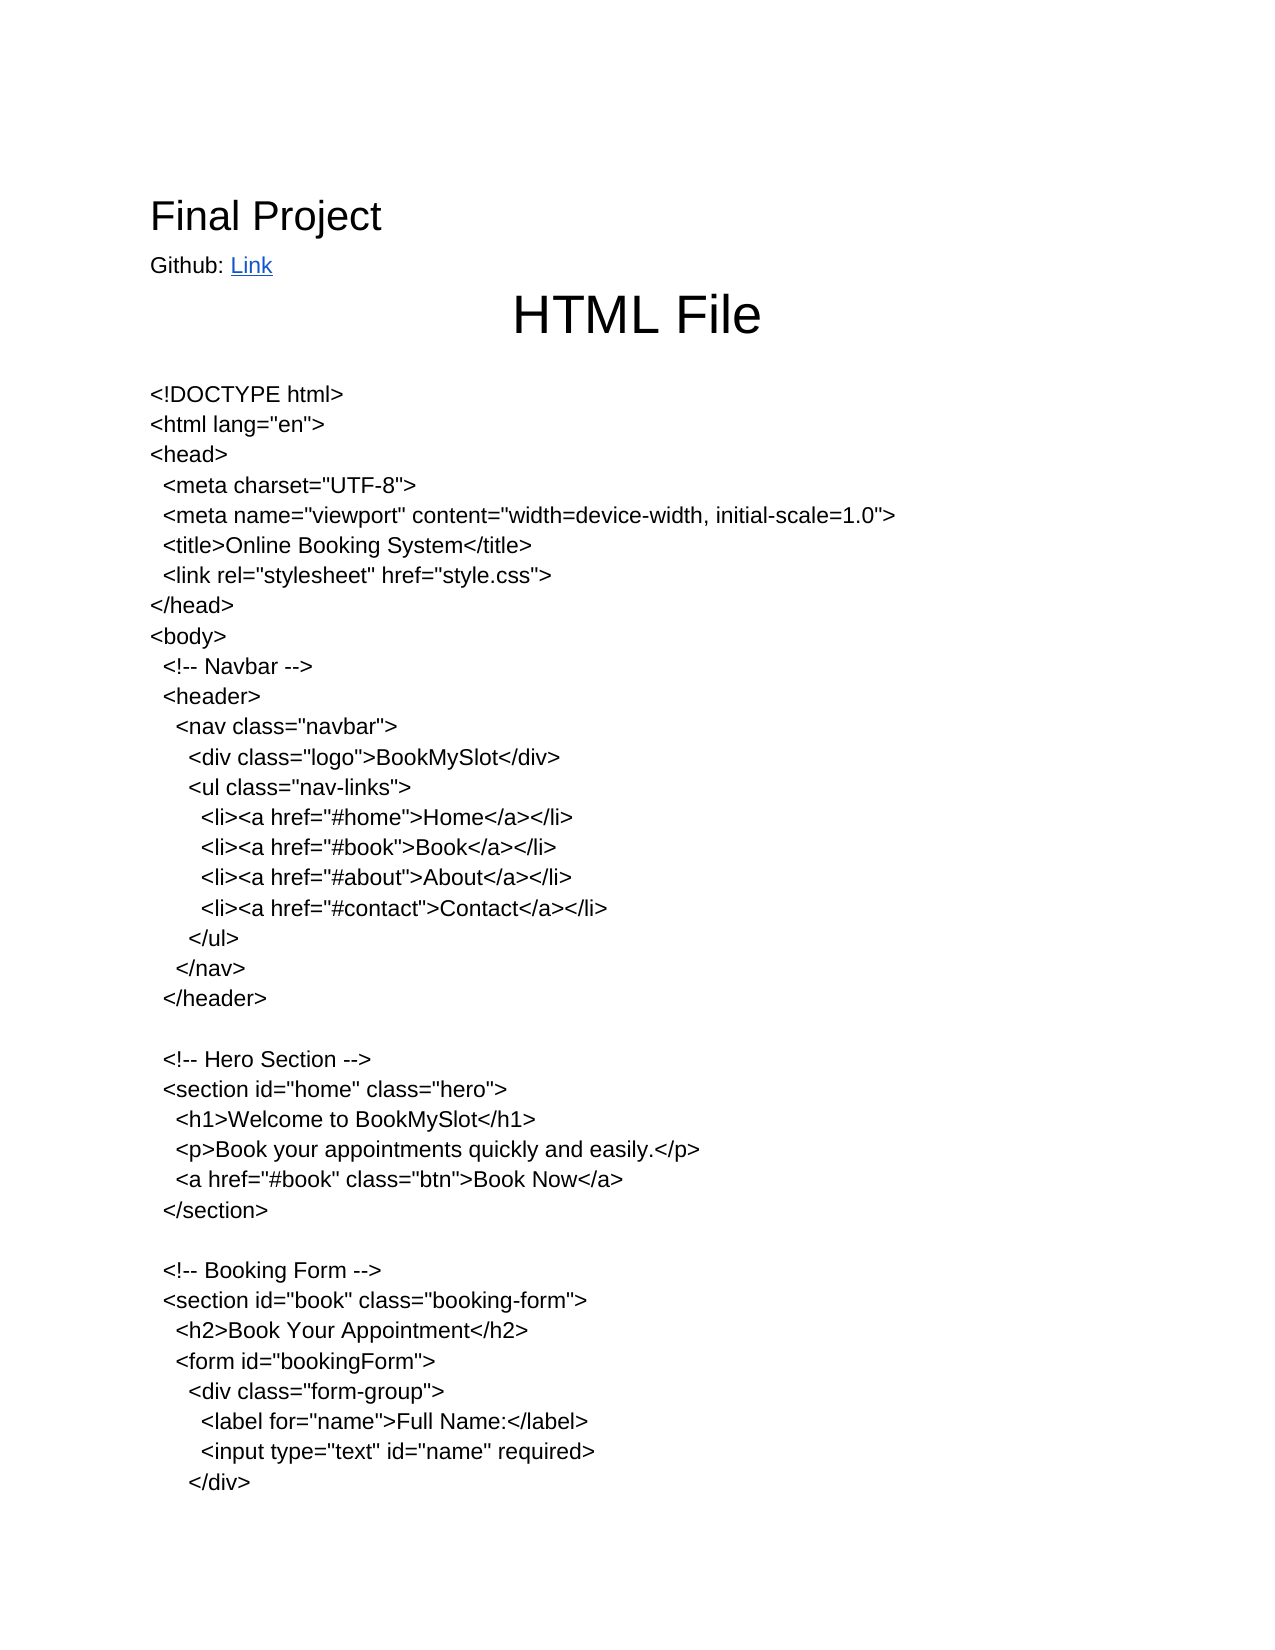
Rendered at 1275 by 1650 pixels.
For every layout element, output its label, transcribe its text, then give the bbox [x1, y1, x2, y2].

text <nav class="navbar"> [150, 713, 1125, 740]
text <section id="home" class="hero"> [150, 1076, 1125, 1102]
text <header> [150, 683, 1125, 709]
text <a href="#book" class="btn">Book Now</a> [150, 1166, 1125, 1193]
text <h1>Welcome to BookMySlot</h1> [150, 1106, 1125, 1132]
text </ul> [150, 925, 1125, 951]
text <section id="book" class="booking-form"> [150, 1287, 1125, 1314]
text </nav> [150, 955, 1125, 981]
text <!-- Booking Form --> [150, 1257, 1125, 1283]
text </header> [150, 985, 1125, 1012]
text <li><a href="#about">About</a></li> [150, 864, 1125, 891]
text <div class="form-group"> [150, 1378, 1125, 1404]
text <label for="name">Full Name:</label> [150, 1408, 1125, 1434]
text <!-- Hero Section --> [150, 1046, 1125, 1072]
text <form id="bookingForm"> [150, 1348, 1125, 1374]
text </head> [150, 592, 1125, 619]
text <!-- Navbar --> [150, 653, 1125, 679]
text <div class="logo">BookMySlot</div> [150, 743, 1125, 770]
text <body> [150, 623, 1125, 649]
text <input type="text" id="name" required> [150, 1438, 1125, 1465]
text <h2>Book Your Appointment</h2> [150, 1317, 1125, 1344]
text <title>Online Booking System</title> [150, 532, 1125, 558]
text <meta name="viewport" content="width=device-width, initial-scale=1.0"> [150, 502, 1125, 528]
text </section> [150, 1197, 1125, 1223]
subtitle Final Project [150, 192, 1125, 239]
text <!DOCTYPE html> [150, 381, 1125, 407]
text <li><a href="#book">Book</a></li> [150, 834, 1125, 861]
text Github: Link [150, 252, 1125, 278]
text <html lang="en"> [150, 411, 1125, 438]
text <li><a href="#contact">Contact</a></li> [150, 894, 1125, 921]
text <meta charset="UTF-8"> [150, 472, 1125, 498]
text <head> [150, 441, 1125, 468]
text <li><a href="#home">Home</a></li> [150, 804, 1125, 830]
text <ul class="nav-links"> [150, 774, 1125, 800]
title HTML File [150, 282, 1125, 344]
text </div> [150, 1468, 1125, 1495]
text <link rel="stylesheet" href="style.css"> [150, 562, 1125, 589]
text <p>Book your appointments quickly and easily.</p> [150, 1136, 1125, 1163]
